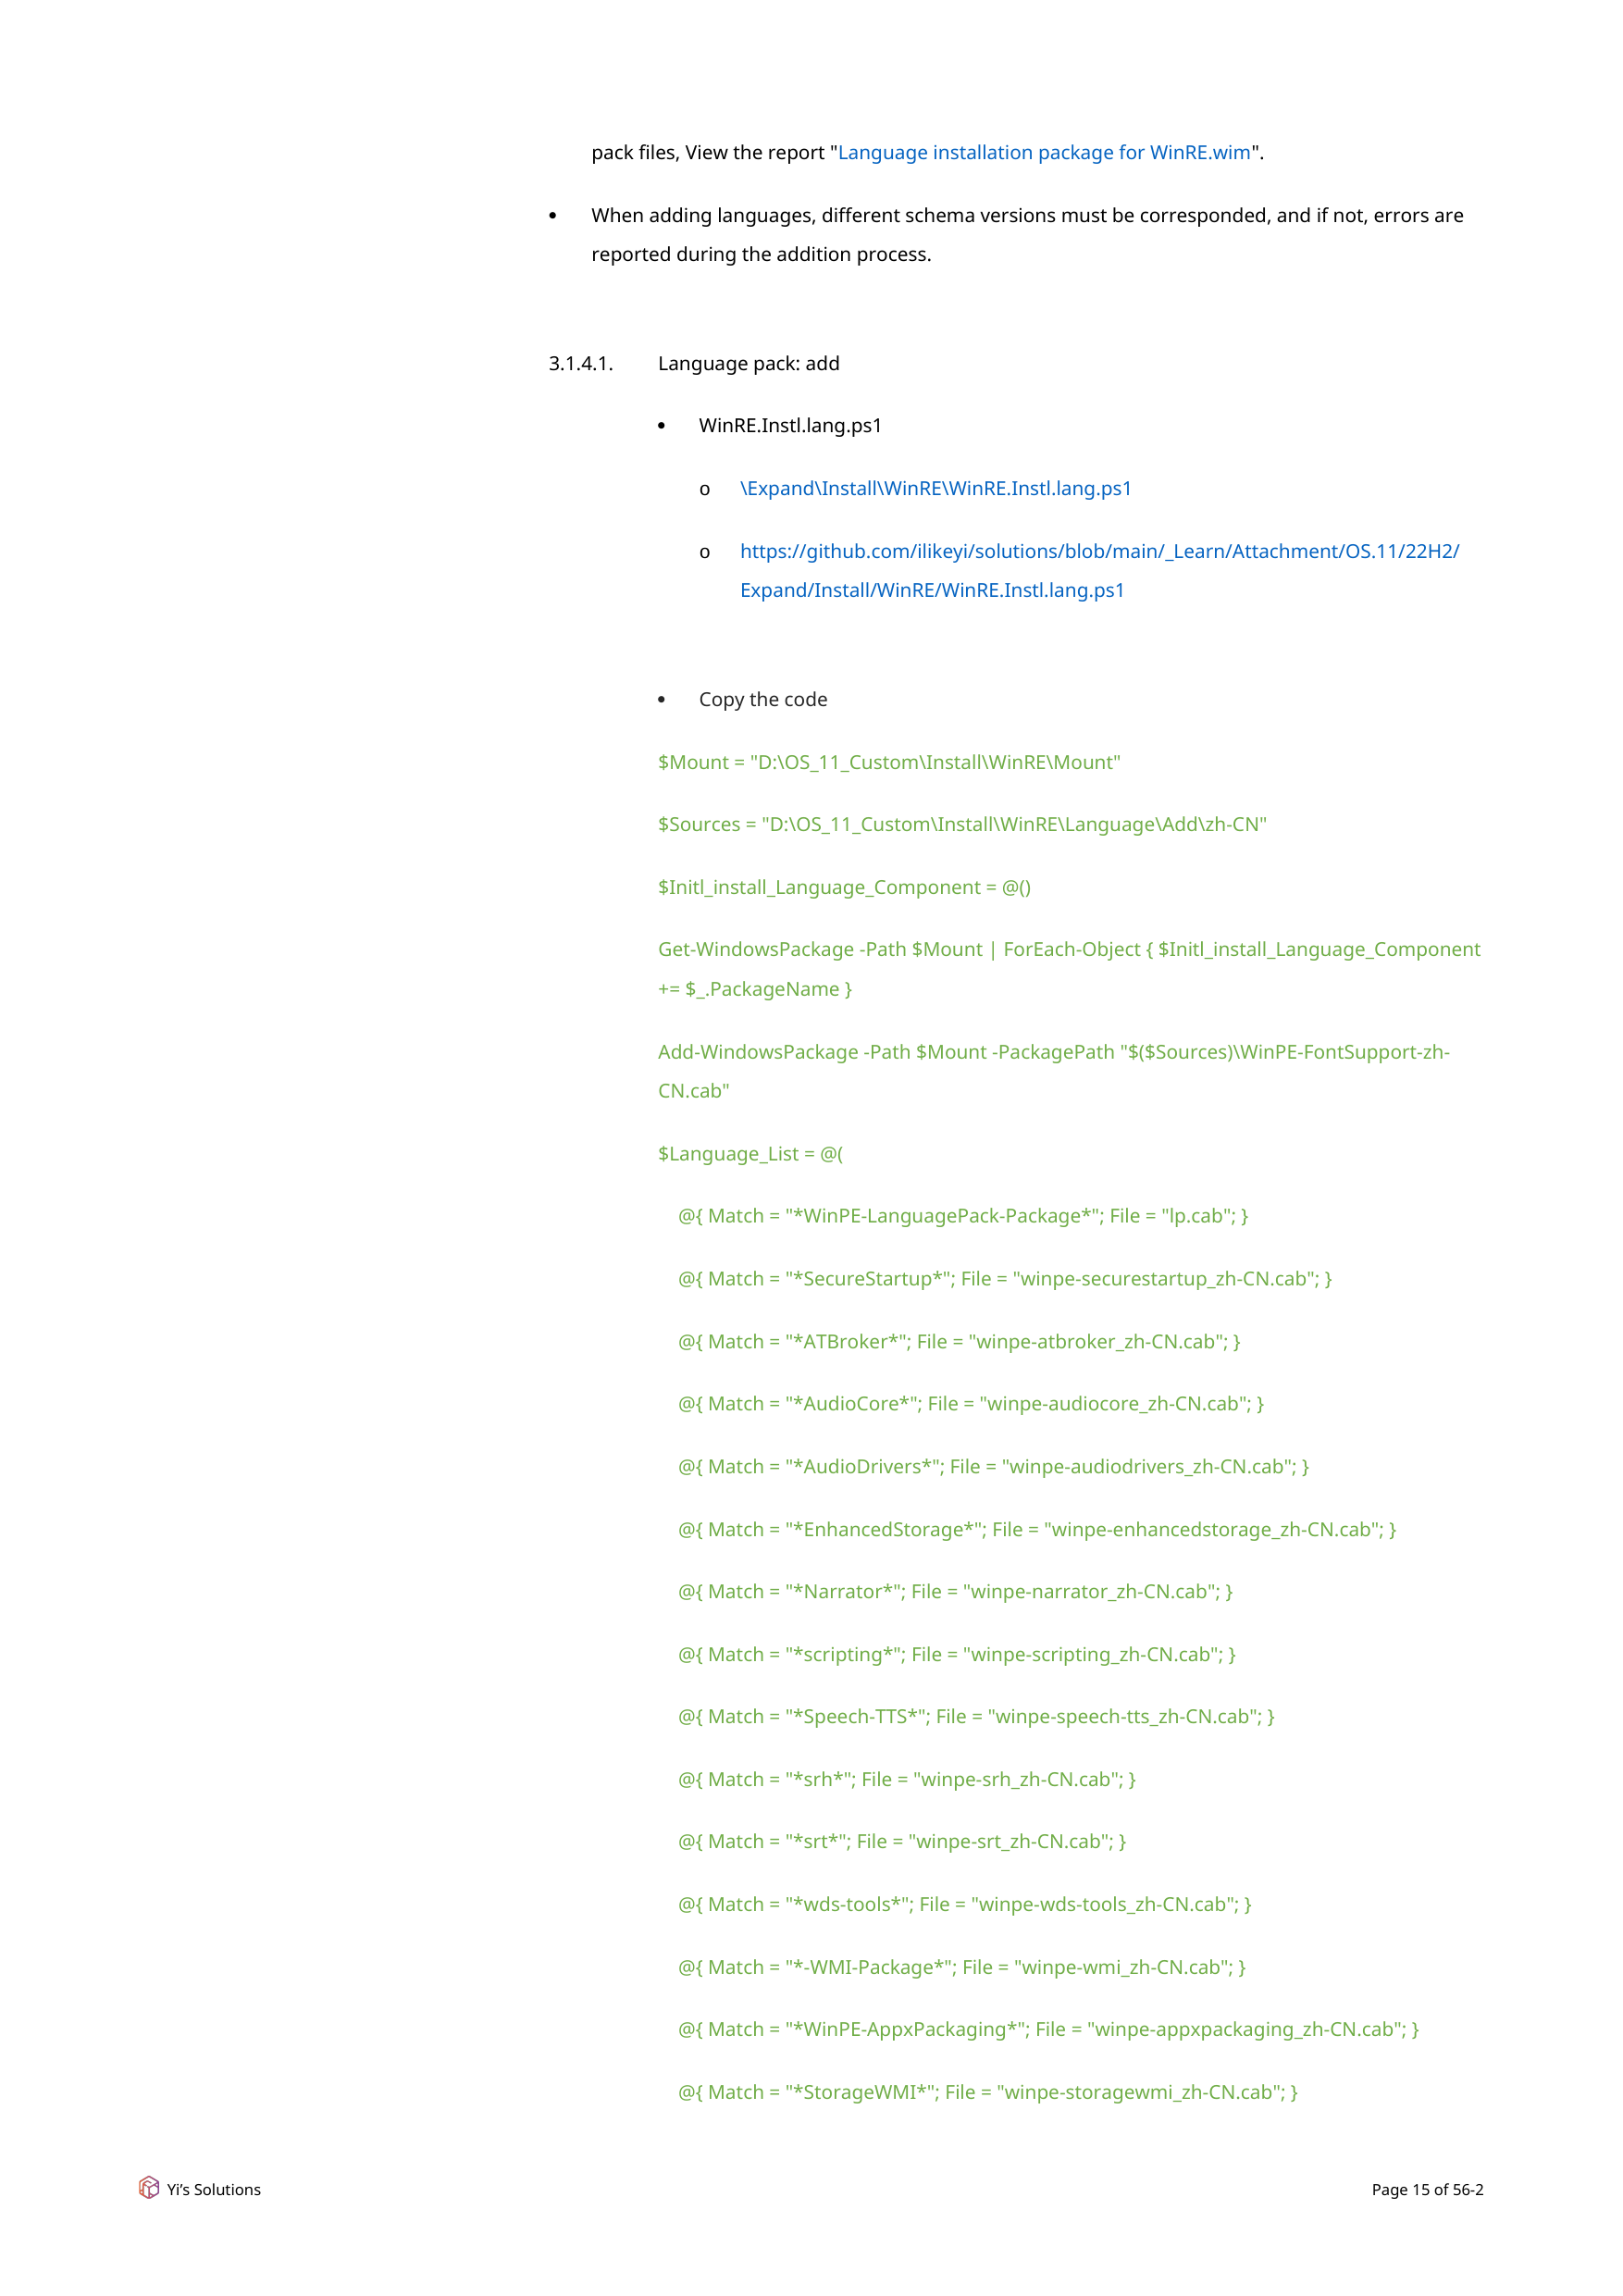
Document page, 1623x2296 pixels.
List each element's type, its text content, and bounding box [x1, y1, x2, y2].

text Get-WindowsPackage -Path $Mount | ForEach-Object { $Initl_install_Language_Component += $_.PackageName } [658, 937, 1484, 1002]
text @{ Match = "*scripting*"; File = "winpe-scripting_zh-CN.cab"; } [658, 1641, 1484, 1667]
text $Language_List = @( [658, 1140, 1484, 1166]
list \Expand\Install\WinRE\WinRE.Instl.lang.ps1 [699, 475, 1484, 502]
list https://github.com/ilikeyi/solutions/blob/main/_Learn/Attachment/OS.11/22H2/Expand/Install/WinRE/WinRE.Instl.lang.ps1 [699, 538, 1484, 603]
text @{ Match = "*EnhancedStorage*"; File = "winpe-enhancedstorage_zh-CN.cab"; } [658, 1516, 1484, 1542]
text @{ Match = "*srh*"; File = "winpe-srh_zh-CN.cab"; } [658, 1766, 1484, 1792]
list When adding languages, different schema versions must be corresponded, and if not, errors are reported during the addition process. [550, 202, 1484, 267]
text @{ Match = "*-WMI-Package*"; File = "winpe-wmi_zh-CN.cab"; } [658, 1954, 1484, 1980]
text @{ Match = "*WinPE-LanguagePack-Package*"; File = "lp.cab"; } [658, 1202, 1484, 1229]
text @{ Match = "*SecureStartup*"; File = "winpe-securestartup_zh-CN.cab"; } [658, 1265, 1484, 1292]
text $Initl_install_Language_Component = @() [658, 874, 1484, 900]
text @{ Match = "*WinPE-AppxPackaging*"; File = "winpe-appxpackaging_zh-CN.cab"; } [658, 2016, 1484, 2042]
subtitle Language pack: add [549, 350, 1484, 376]
picture [139, 2176, 159, 2199]
text $Sources = "D:\OS_11_Custom\Install\WinRE\Language\Add\zh-CN" [658, 811, 1484, 838]
text @{ Match = "*AudioCore*"; File = "winpe-audiocore_zh-CN.cab"; } [658, 1390, 1484, 1417]
text @{ Match = "*wds-tools*"; File = "winpe-wds-tools_zh-CN.cab"; } [658, 1891, 1484, 1917]
list WinRE.Instl.lang.ps1 [658, 412, 1484, 439]
text @{ Match = "*Narrator*"; File = "winpe-narrator_zh-CN.cab"; } [658, 1578, 1484, 1605]
text Add-WindowsPackage -Path $Mount -PackagePath "$($Sources)\WinPE-FontSupport-zh-CN.cab" [658, 1038, 1484, 1104]
list Copy the code [658, 686, 1484, 712]
text @{ Match = "*AudioDrivers*"; File = "winpe-audiodrivers_zh-CN.cab"; } [658, 1453, 1484, 1479]
text @{ Match = "*ATBroker*"; File = "winpe-atbroker_zh-CN.cab"; } [658, 1328, 1484, 1354]
text $Mount = "D:\OS_11_Custom\Install\WinRE\Mount" [658, 749, 1484, 775]
text @{ Match = "*StorageWMI*"; File = "winpe-storagewmi_zh-CN.cab"; } [658, 2079, 1484, 2104]
text @{ Match = "*Speech-TTS*"; File = "winpe-speech-tts_zh-CN.cab"; } [658, 1703, 1484, 1730]
text @{ Match = "*srt*"; File = "winpe-srt_zh-CN.cab"; } [658, 1829, 1484, 1855]
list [550, 139, 1484, 165]
